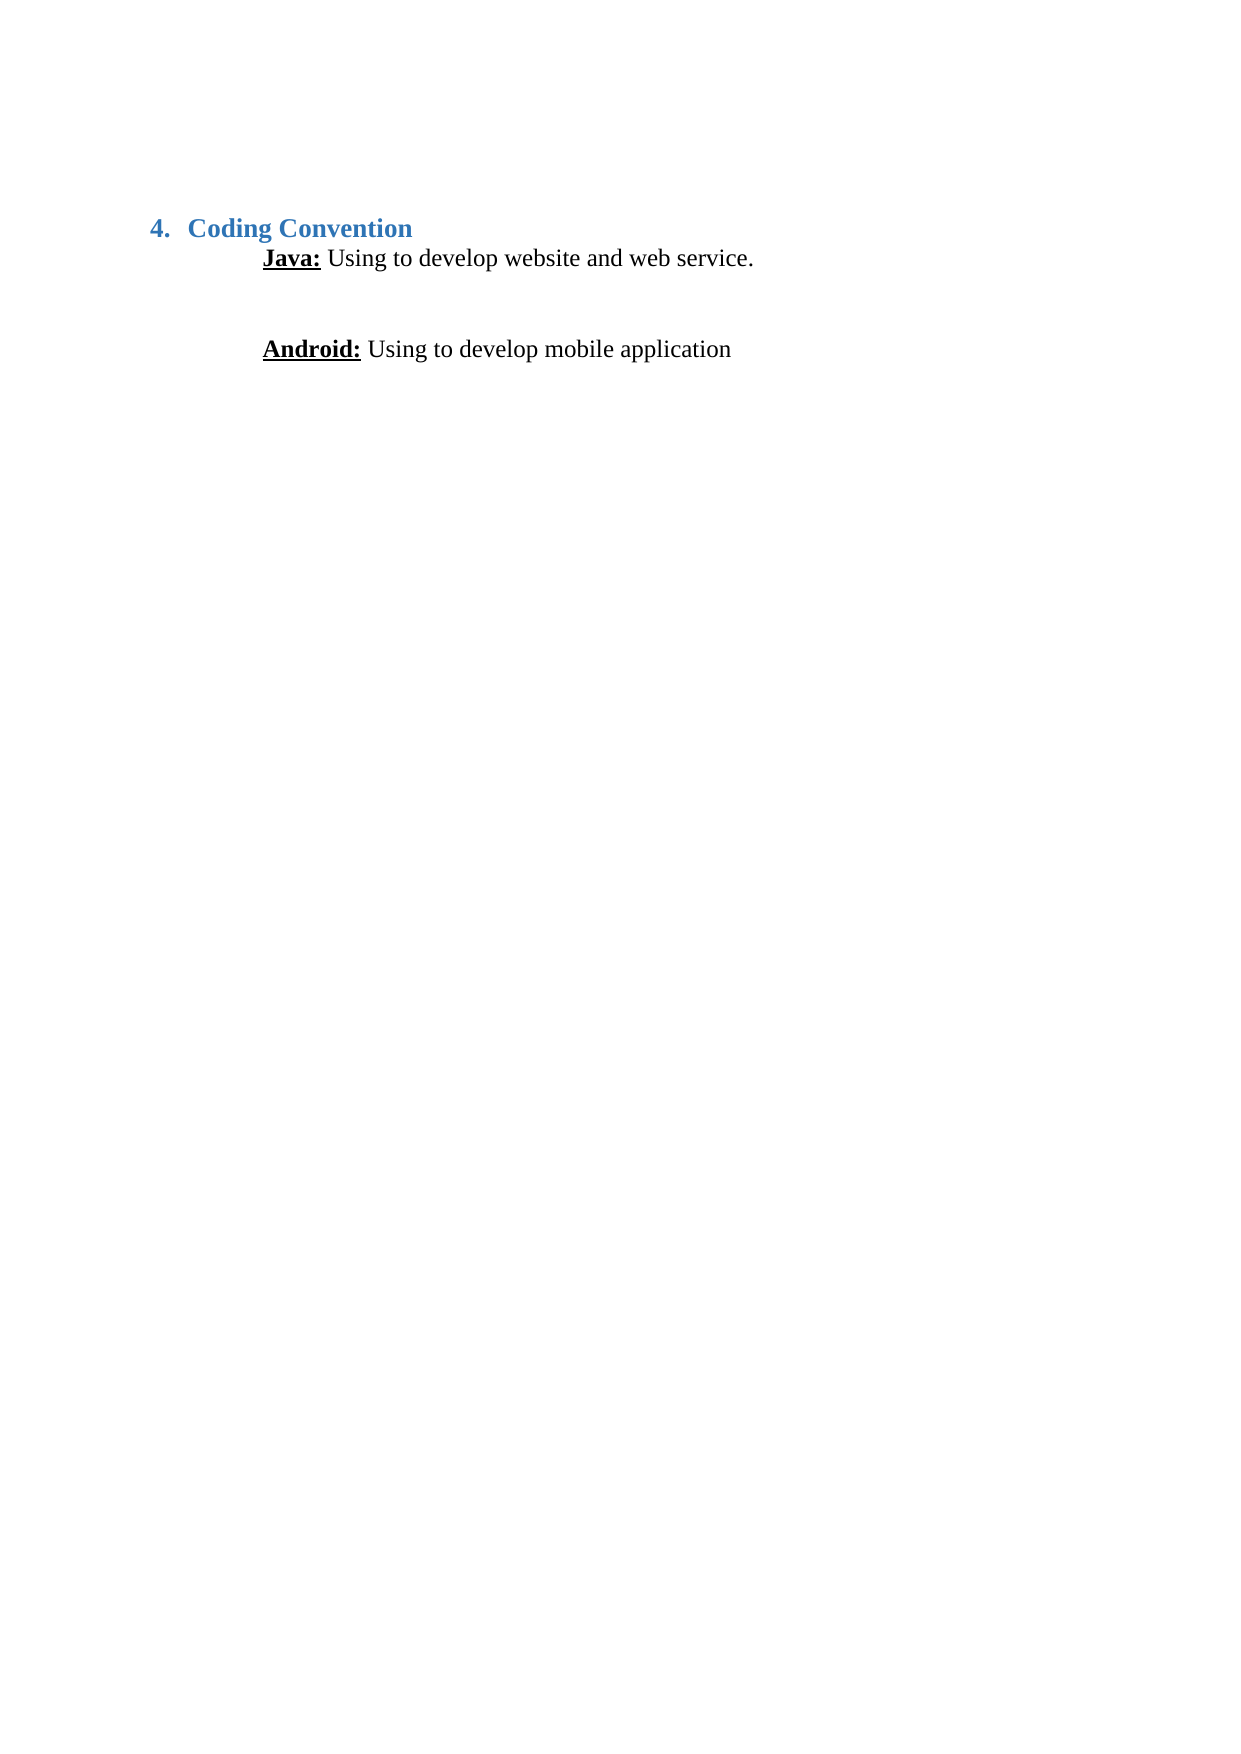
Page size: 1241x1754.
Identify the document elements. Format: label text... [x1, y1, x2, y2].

text Java: Using to develop website and web service. [262, 243, 1090, 272]
list Coding Convention [150, 212, 1090, 243]
text Android: Using to develop mobile application [262, 334, 1090, 363]
